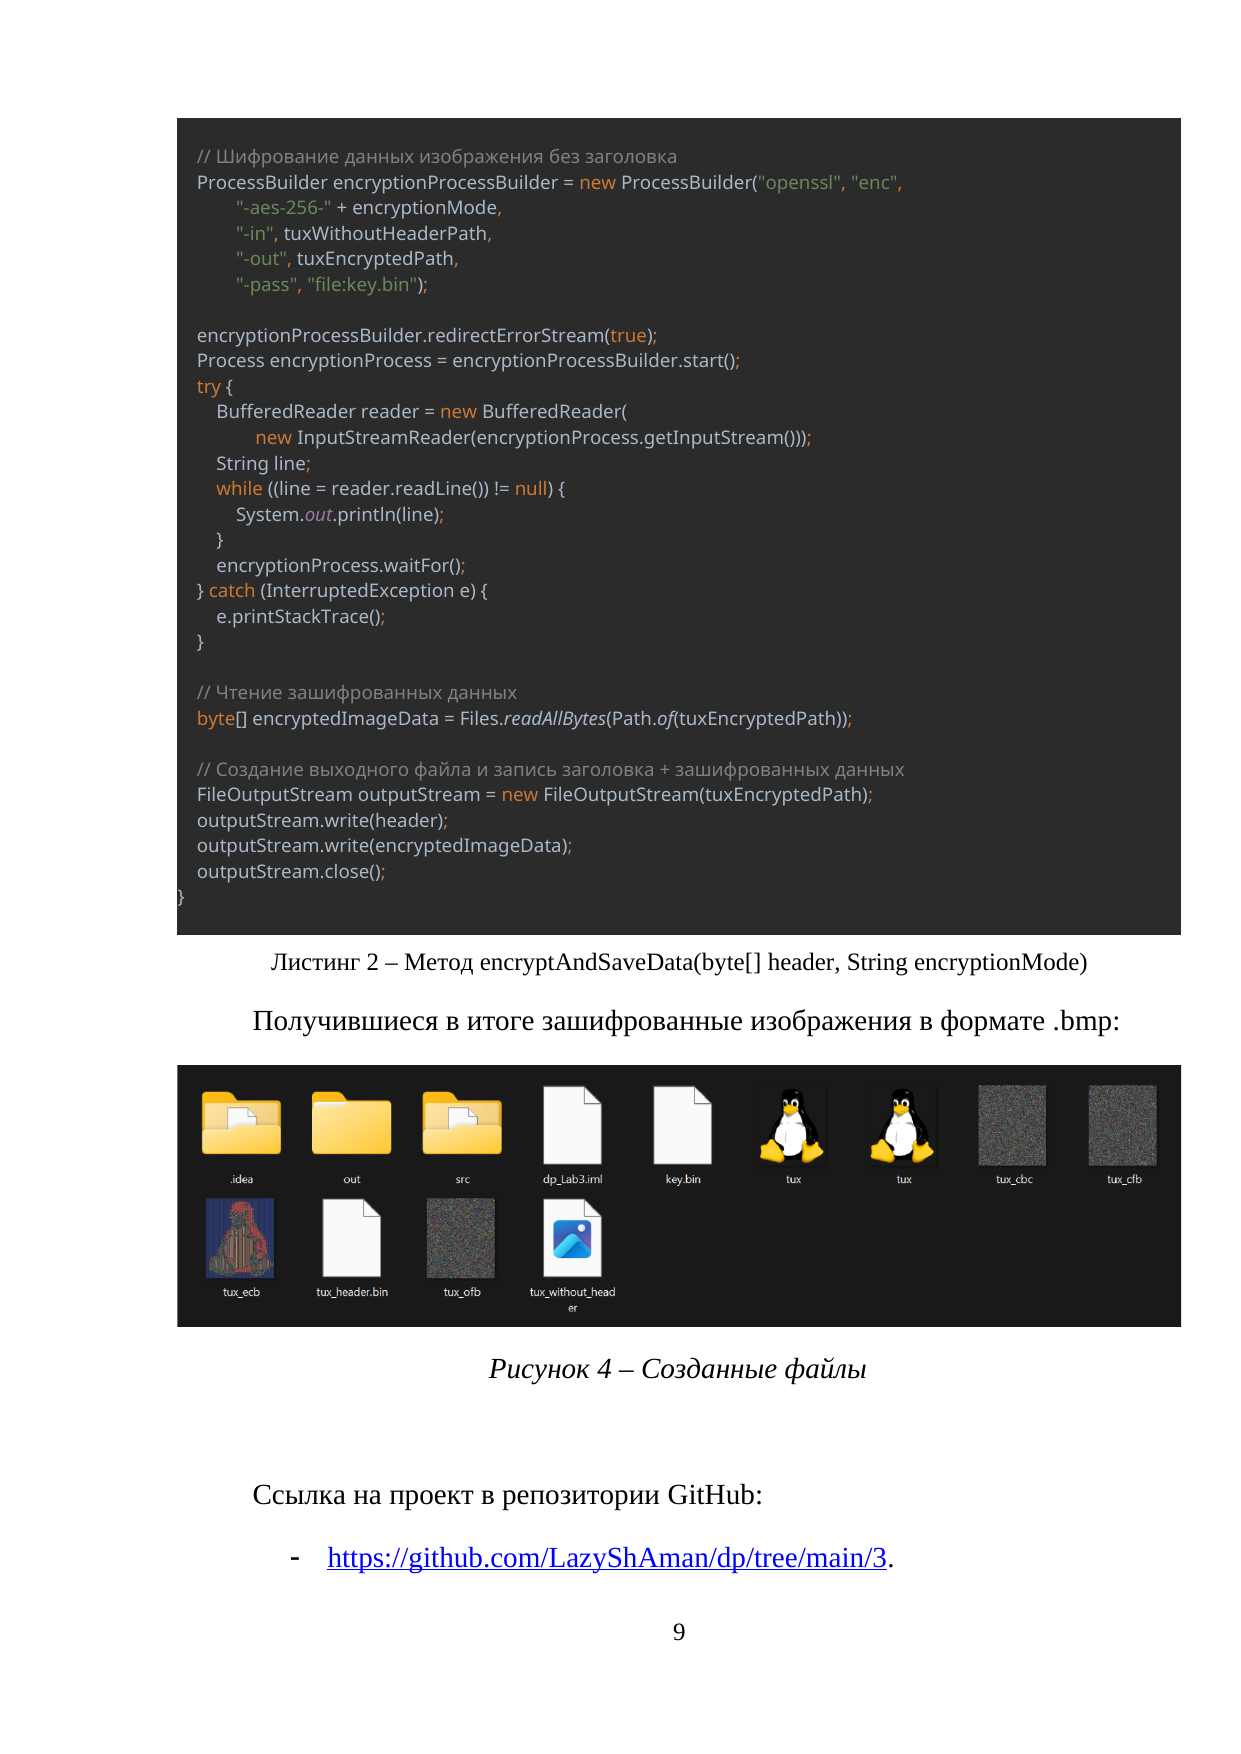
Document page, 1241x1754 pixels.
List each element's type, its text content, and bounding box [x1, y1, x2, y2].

picture [177, 1065, 1182, 1327]
list https://github.com/LazyShAman/dp/tree/main/3. [290, 1540, 1181, 1573]
text Листинг 2 – Метод encryptAndSaveData(byte[] header, String encryptionMode) [177, 947, 1181, 976]
list Ссылка на проект в репозитории GitHub: [177, 1477, 1181, 1510]
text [177, 118, 1181, 909]
list Получившиеся в итоге зашифрованные изображения в формате .bmp: [177, 1003, 1181, 1036]
